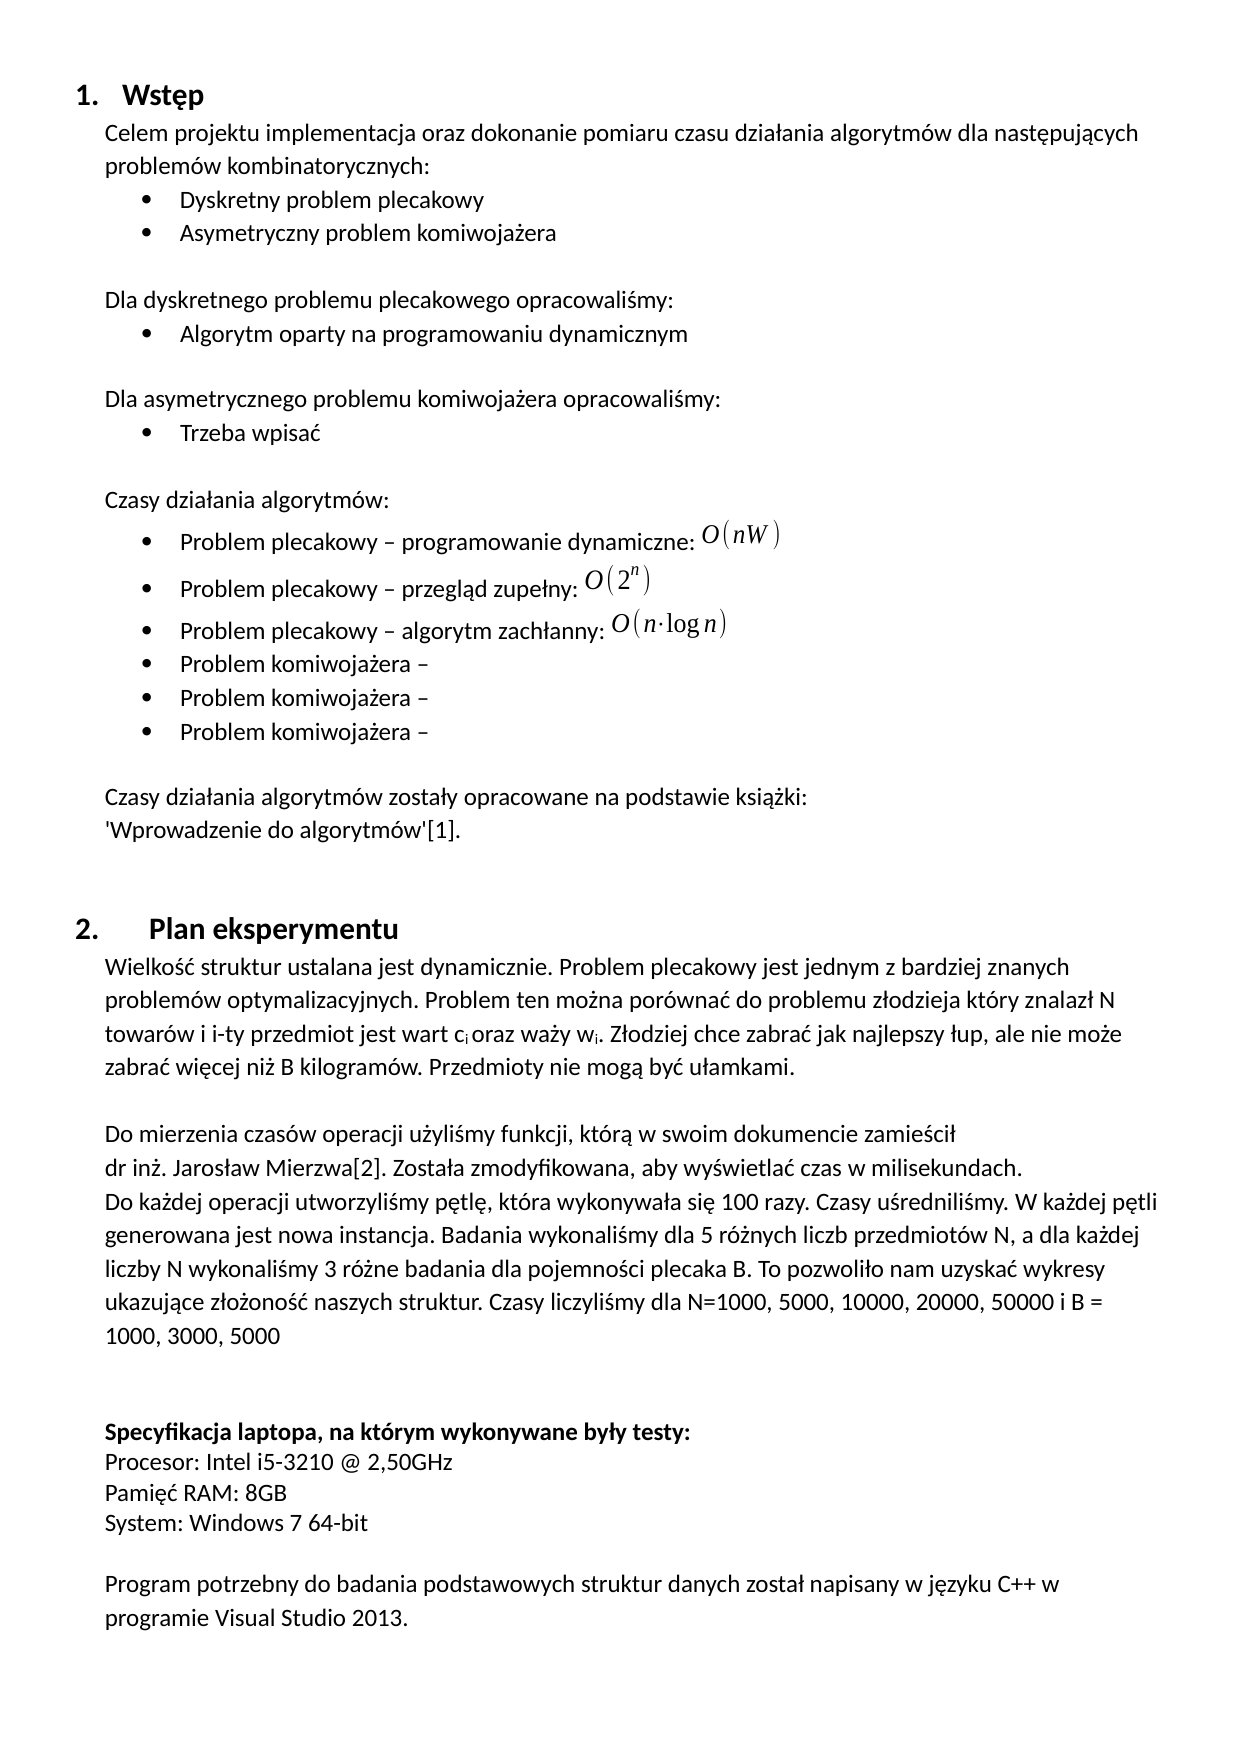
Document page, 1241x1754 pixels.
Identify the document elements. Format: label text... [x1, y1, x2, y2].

list Problem komiwojażera – [142, 682, 1165, 713]
text Dla dyskretnego problemu plecakowego opracowaliśmy: [75, 284, 1165, 315]
list Dyskretny problem plecakowy [142, 184, 1165, 214]
list Problem plecakowy – przegląd zupełny: [142, 560, 1165, 603]
text Czasy działania algorytmów: [75, 484, 1165, 514]
list Trzeba wpisać [142, 417, 1165, 447]
text Celem projektu implementacja oraz dokonanie pomiaru czasu działania algorytmów dla następujących problemów kombinatorycznych: [104, 117, 1165, 181]
list Wstęp [75, 75, 1165, 113]
list Algorytm oparty na programowaniu dynamicznym [142, 318, 1165, 349]
text Dla asymetrycznego problemu komiwojażera opracowaliśmy: [75, 383, 1165, 414]
text Do mierzenia czasów operacji użyliśmy funkcji, którą w swoim dokumencie zamieścił dr inż. Jarosław Mierzwa[2]. Została zmodyfikowana, aby wyświetlać czas w milisekundach. [104, 1119, 1165, 1183]
text Pamięć RAM: 8GB [75, 1477, 1165, 1507]
text Procesor: Intel i5-3210 @ 2,50GHz [75, 1446, 1165, 1477]
text Specyfikacja laptopa, na którym wykonywane były testy: [75, 1416, 1165, 1446]
list Plan eksperymentu [75, 909, 1165, 947]
text System: Windows 7 64-bit [75, 1507, 1165, 1538]
text Czasy działania algorytmów zostały opracowane na podstawie książki: 'Wprowadzenie do algorytmów'[1]. [104, 781, 1165, 845]
list Problem plecakowy – algorytm zachłanny: [142, 606, 1165, 646]
list Problem komiwojażera – [142, 716, 1165, 746]
text Program potrzebny do badania podstawowych struktur danych został napisany w języku C++ w programie Visual Studio 2013. [104, 1568, 1165, 1664]
text Wielkość struktur ustalana jest dynamicznie. Problem plecakowy jest jednym z bardziej znanych problemów optymalizacyjnych. Problem ten można porównać do problemu złodzieja który znalazł N towarów i i-ty przedmiot jest wart ci oraz waży wi. Złodziej chce zabrać jak najlepszy łup, ale nie może zabrać więcej niż B kilogramów. Przedmioty nie mogą być ułamkami. [104, 951, 1165, 1082]
text Do każdej operacji utworzyliśmy pętlę, która wykonywała się 100 razy. Czasy uśredniliśmy. W każdej pętli generowana jest nowa instancja. Badania wykonaliśmy dla 5 różnych liczb przedmiotów N, a dla każdej liczby N wykonaliśmy 3 różne badania dla pojemności plecaka B. To pozwoliło nam uzyskać wykresy ukazujące złożoność naszych struktur. Czasy liczyliśmy dla N=1000, 5000, 10000, 20000, 50000 i B = 1000, 3000, 5000 [104, 1186, 1165, 1350]
list Problem plecakowy – programowanie dynamiczne: [142, 518, 1165, 557]
list Problem komiwojażera – [142, 648, 1165, 679]
list Asymetryczny problem komiwojażera [142, 217, 1165, 248]
